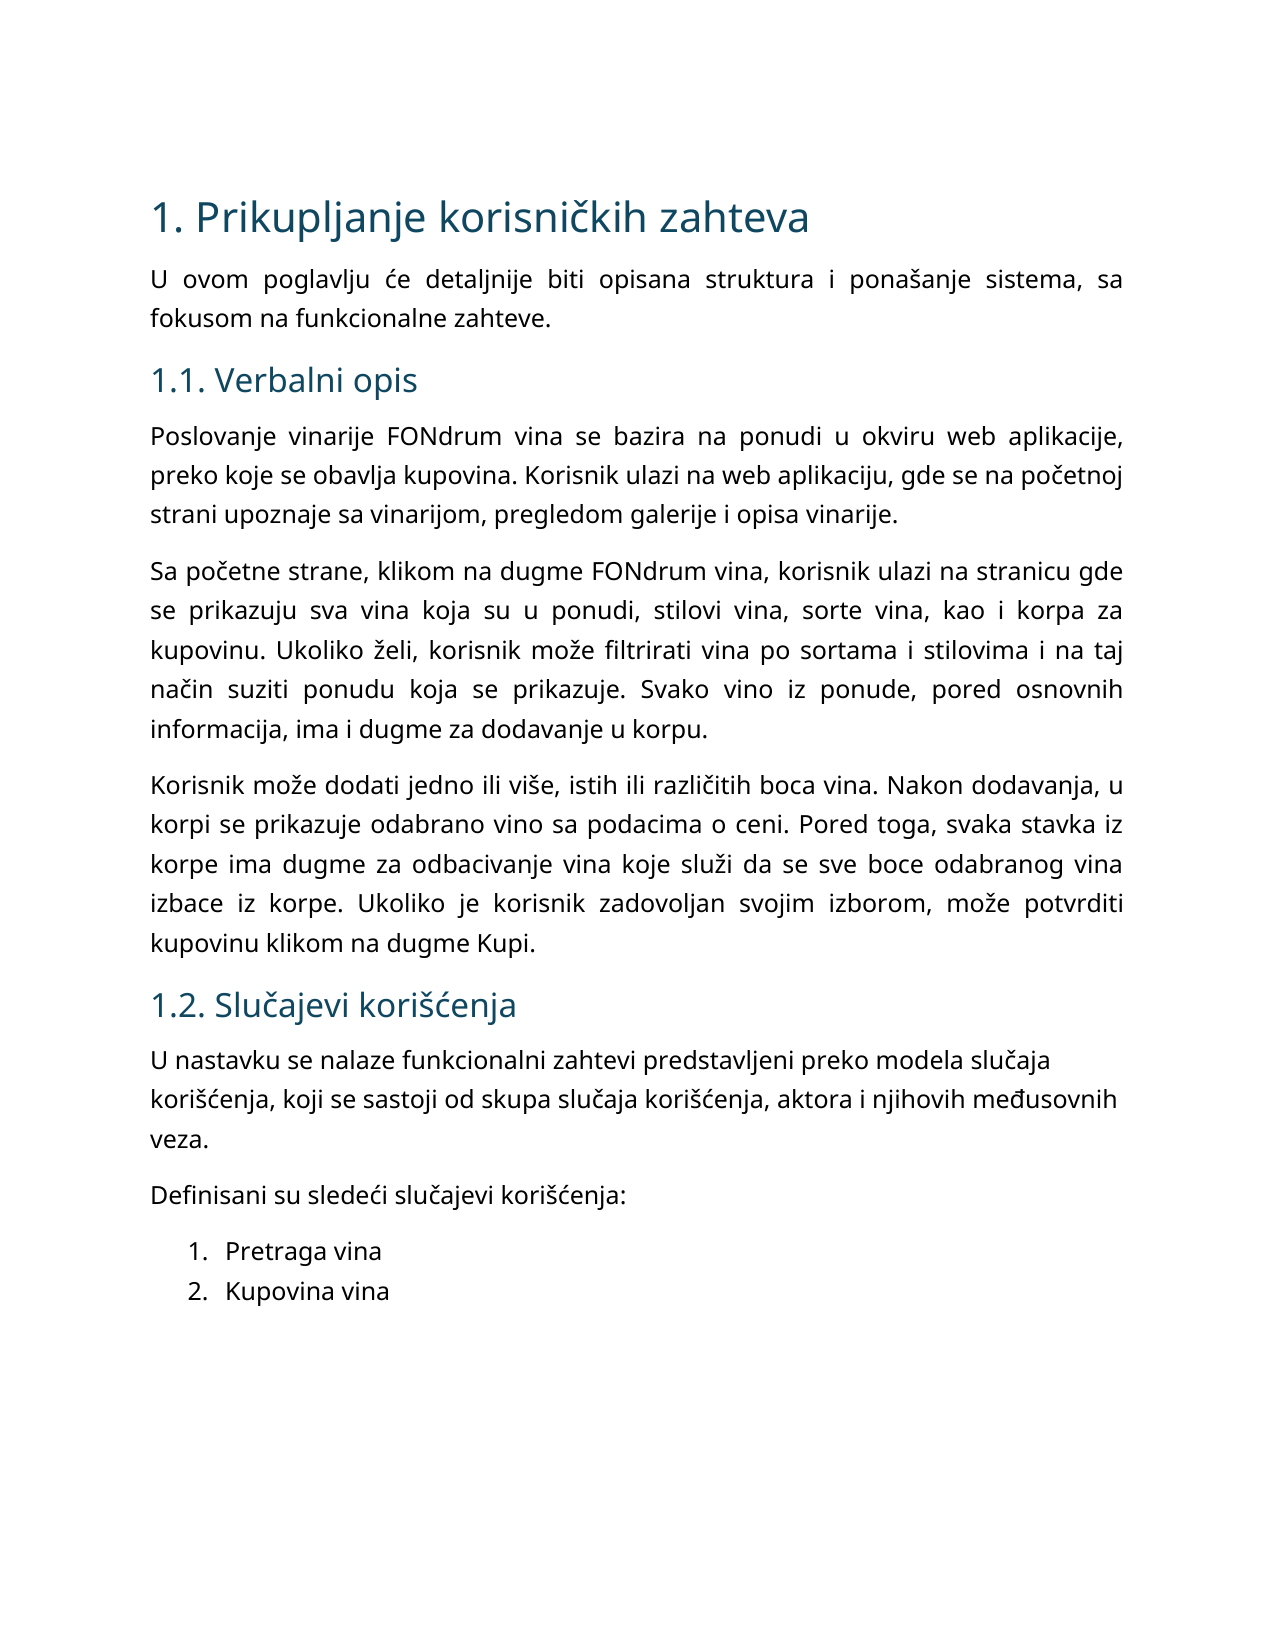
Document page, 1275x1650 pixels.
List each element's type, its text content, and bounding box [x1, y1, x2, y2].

subtitle 1.1. Verbalni opis [150, 357, 1125, 403]
text U nastavku se nalaze funkcionalni zahtevi predstavljeni preko modela slučaja korišćenja, koji se sastoji od skupa slučaja korišćenja, aktora i njihovih međusovnih veza. [150, 1042, 1125, 1155]
text Korisnik može dodati jedno ili više, istih ili različitih boca vina. Nakon dodavanja, u korpi se prikazuje odabrano vino sa podacima o ceni. Pored toga, svaka stavka iz korpe ima dugme za odbacivanje vina koje služi da se sve boce odabranog vina izbace iz korpe. Ukoliko je korisnik zadovoljan svojim izborom, može potvrditi kupovinu klikom na dugme Kupi. [150, 767, 1125, 959]
text Poslovanje vinarije FONdrum vina se bazira na ponudi u okviru web aplikacije, preko koje se obavlja kupovina. Korisnik ulazi na web aplikaciju, gde se na početnoj strani upoznaje sa vinarijom, pregledom galerije i opisa vinarije. [150, 418, 1125, 531]
text Definisani su sledeći slučajevi korišćenja: [150, 1177, 1125, 1212]
list Pretraga vina [187, 1234, 1125, 1268]
subtitle 1. Prikupljanje korisničkih zahteva [150, 187, 1125, 244]
subtitle 1.2. Slučajevi korišćenja [150, 981, 1125, 1027]
list Kupovina vina [187, 1273, 1125, 1307]
text Sa početne strane, klikom na dugme FONdrum vina, korisnik ulazi na stranicu gde se prikazuju sva vina koja su u ponudi, stilovi vina, sorte vina, kao i korpa za kupovinu. Ukoliko želi, korisnik može filtrirati vina po sortama i stilovima i na taj način suziti ponudu koja se prikazuje. Svako vino iz ponude, pored osnovnih informacija, ima i dugme za dodavanje u korpu. [150, 553, 1125, 745]
text U ovom poglavlju će detaljnije biti opisana struktura i ponašanje sistema, sa fokusom na funkcionalne zahteve. [150, 262, 1125, 335]
